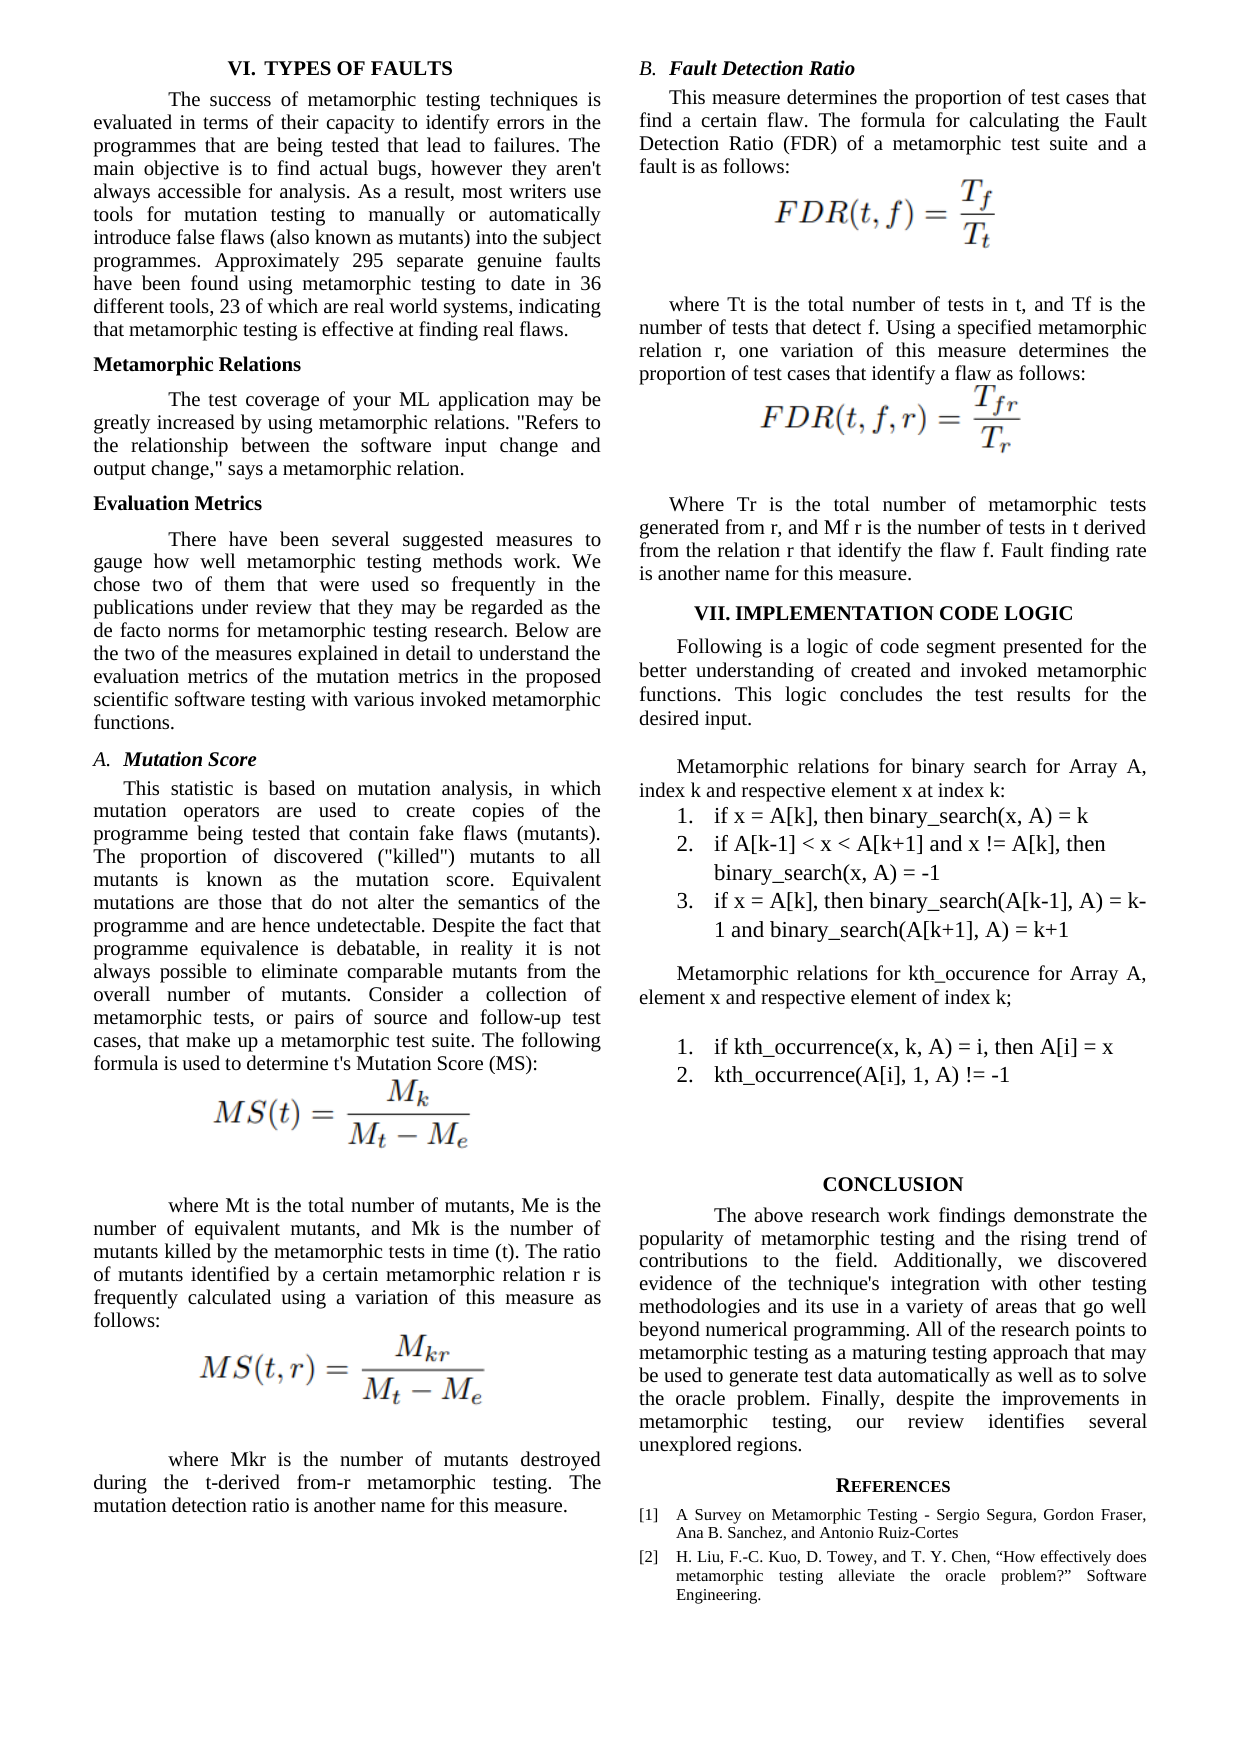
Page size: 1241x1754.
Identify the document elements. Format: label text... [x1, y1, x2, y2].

list if x = A[k], then binary_search(x, A) = k [676, 802, 1147, 828]
list if x = A[k], then binary_search(A[k-1], A) = k-1 and binary_search(A[k+1], A) = k+1 [676, 887, 1147, 942]
picture [750, 385, 1036, 464]
text Where Tr is the total number of metamorphic tests generated from r, and Mf r is the number of tests in t derived from the relation r that identify the flaw f. Fault finding rate is another name for this measure. [639, 493, 1147, 584]
text The test coverage of your ML application may be greatly increased by using metamorphic relations. "Refers to the relationship between the software input change and output change," says a metamorphic relation. [93, 388, 601, 480]
picture [190, 1074, 504, 1163]
picture [756, 178, 1030, 263]
list kth_occurrence(A[i], 1, A) != -1 [676, 1062, 1147, 1088]
text Following is a logic of code segment presented for the better understanding of created and invoked metamorphic functions. This logic concludes the test results for the desired input. [639, 634, 1147, 730]
subtitle Fault Detection Ratio [639, 56, 1147, 80]
picture [189, 1332, 505, 1418]
subtitle CONCLUSION [639, 1171, 1147, 1196]
list if kth_occurrence(x, k, A) = i, then A[i] = x [676, 1033, 1147, 1059]
text where Mkr is the number of mutants destroyed during the t-derived from-r metamorphic testing. The mutation detection ratio is another name for this measure. [93, 1448, 601, 1517]
text where Tt is the total number of tests in t, and Tf is the number of tests that detect f. Using a specified metamorphic relation r, one variation of this measure determines the proportion of test cases that identify a flaw as follows: [639, 293, 1147, 385]
text This measure determines the proportion of test cases that find a certain flaw. The formula for calculating the Fault Detection Ratio (FDR) of a metamorphic test suite and a fault is as follows: [639, 87, 1147, 178]
text Metamorphic Relations [93, 353, 601, 376]
text Metamorphic relations for binary search for Array A, index k and respective element x at index k: [639, 754, 1147, 802]
subtitle References [639, 1472, 1147, 1497]
text The success of metamorphic testing techniques is evaluated in terms of their capacity to identify errors in the programmes that are being tested that lead to failures. The main objective is to find actual bugs, however they aren't always accessible for analysis. As a result, most writers use tools for mutation testing to manually or automatically introduce false flaws (also known as mutants) into the subject programmes. Approximately 295 separate genuine faults have been found using metamorphic testing to date in 36 different tools, 23 of which are real world systems, indicating that metamorphic testing is effective at finding real flaws. [93, 89, 601, 341]
subtitle Mutation Score [93, 746, 601, 771]
subtitle IMPLEMENTATION CODE LOGIC [639, 601, 1147, 625]
text There have been several suggested measures to gauge how well metamorphic testing methods work. We chose two of them that were used so frequently in the publications under review that they may be regarded as the de facto norms for metamorphic testing research. Below are the two of the measures explained in detail to understand the evaluation metrics of the mutation metrics in the proposed scientific software testing with various invoked metamorphic functions. [93, 528, 601, 734]
list if A[k-1] < x < A[k+1] and x != A[k], then binary_search(x, A) = -1 [676, 831, 1147, 885]
text H. Liu, F.-C. Kuo, D. Towey, and T. Y. Chen, “How effectively does metamorphic testing alleviate the oracle problem?” Software Engineering. [639, 1548, 1147, 1604]
text Metamorphic relations for kth_occurence for Array A, element x and respective element of index k; [639, 961, 1147, 1009]
text where Mt is the total number of mutants, Me is the number of equivalent mutants, and Mk is the number of mutants killed by the metamorphic tests in time (t). The ratio of mutants identified by a certain metamorphic relation r is frequently calculated using a variation of this measure as follows: [93, 1194, 601, 1332]
subtitle TYPES OF FAULTS [93, 56, 601, 80]
text This statistic is based on mutation analysis, in which mutation operators are used to create copies of the programme being tested that contain fake flaws (mutants). The proportion of discovered ("killed") mutants to all mutants is known as the mutation score. Equivalent mutations are those that do not alter the semantics of the programme and are hence undetectable. Despite the fact that programme equivalence is debatable, in reality it is not always possible to eliminate comparable mutants from the overall number of mutants. Consider a collection of metamorphic tests, or pairs of source and follow-up test cases, that make up a metamorphic test suite. The following formula is used to determine t's Mutation Score (MS): [93, 777, 601, 1074]
text The above research work findings demonstrate the popularity of metamorphic testing and the rising trend of contributions to the field. Additionally, we discovered evidence of the technique's integration with other testing methodologies and its use in a variety of areas that go well beyond numerical programming. All of the research points to metamorphic testing as a maturing testing approach that may be used to generate test data automatically as well as to solve the oracle problem. Finally, despite the improvements in metamorphic testing, our review identifies several unexplored regions. [639, 1204, 1147, 1456]
text A Survey on Metamorphic Testing - Sergio Segura, Gordon Fraser, Ana B. Sanchez, and Antonio Ruiz-Cortes [639, 1505, 1147, 1542]
text Evaluation Metrics [93, 492, 601, 515]
